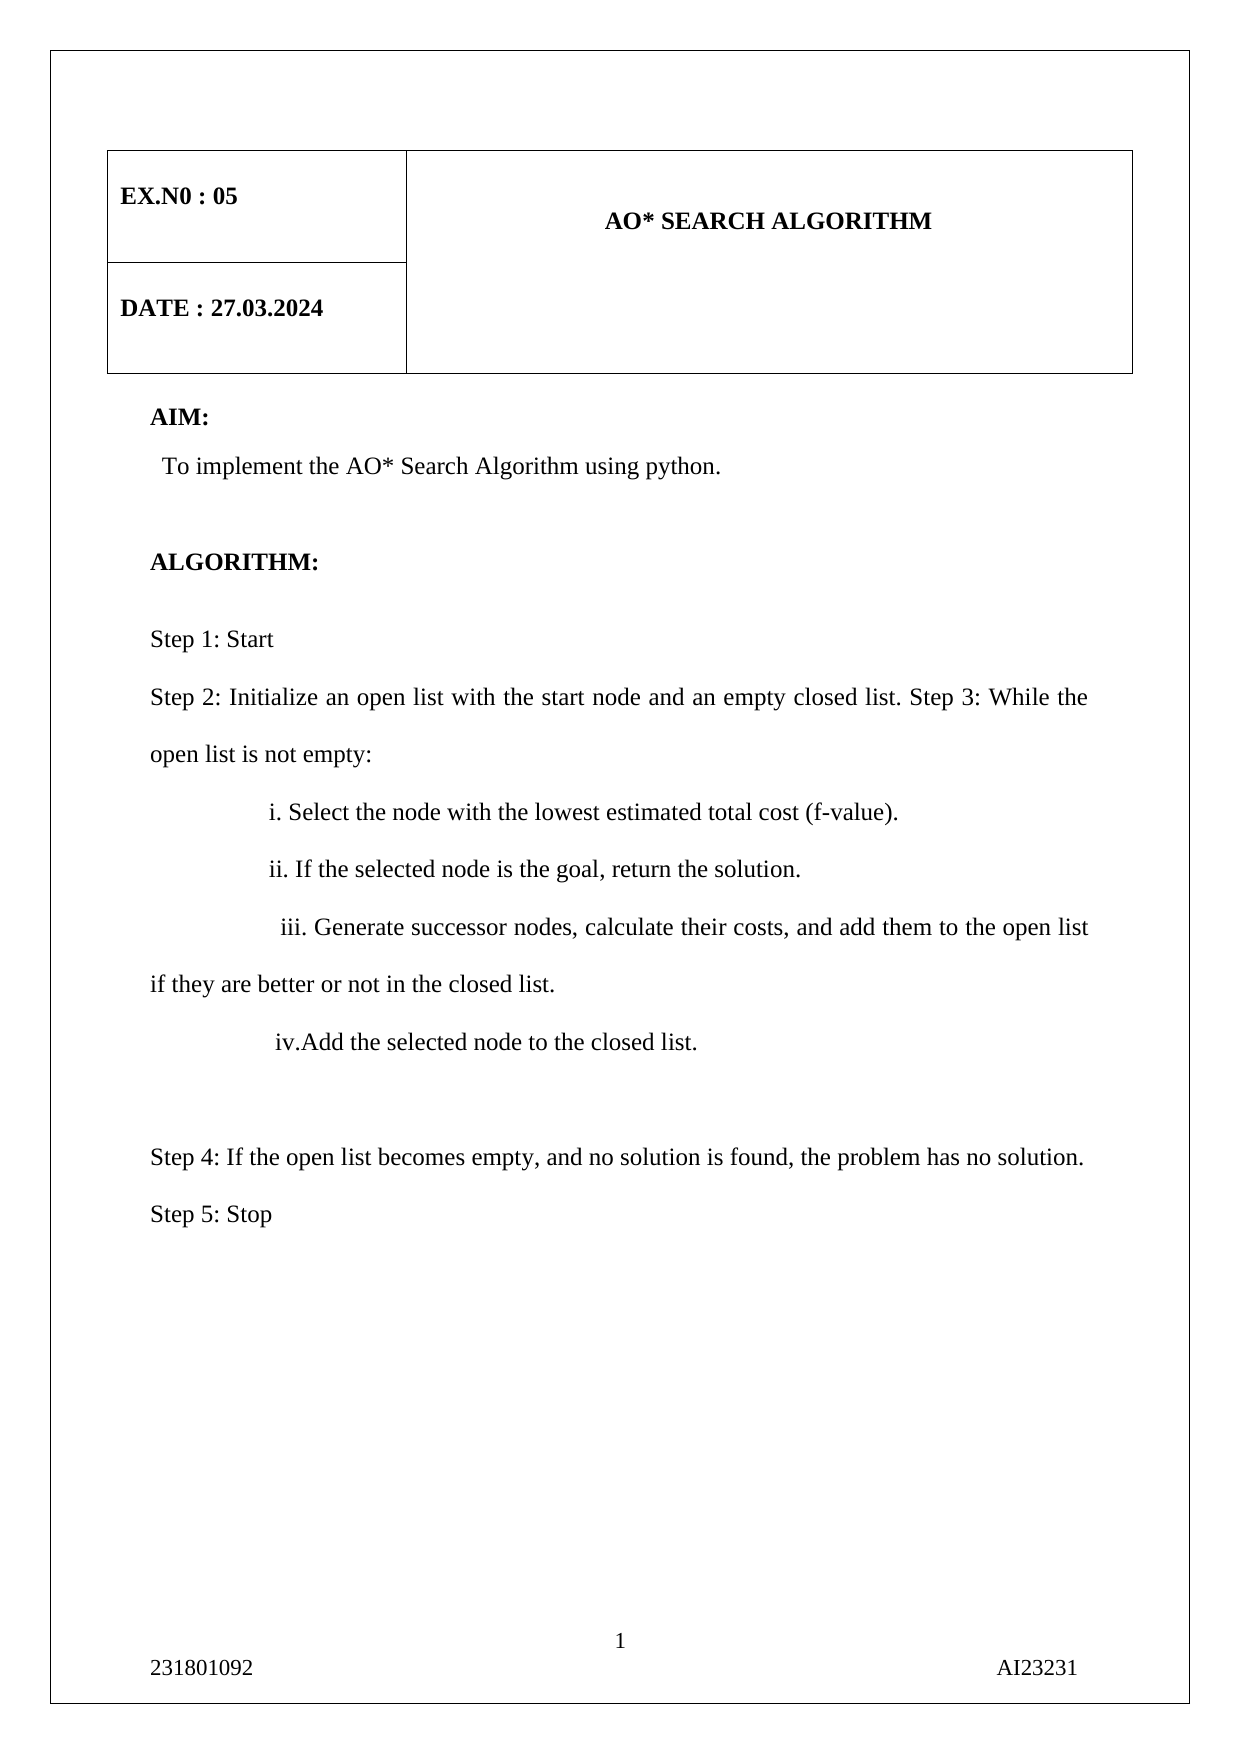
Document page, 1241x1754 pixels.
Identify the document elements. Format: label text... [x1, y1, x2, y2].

text Step 2: Initialize an open list with the start node and an empty closed list. Step 3: While the open list is not empty: [150, 682, 1090, 768]
text AIM: [150, 402, 1090, 431]
text ALGORITHM: [150, 547, 1090, 576]
table_header EX.N0 : 05 [108, 151, 406, 262]
text iii. Generate successor nodes, calculate their costs, and add them to the open list if they are better or not in the closed list. [150, 912, 1090, 998]
table_header AO* SEARCH ALGORITHM [407, 151, 1132, 373]
table_cell DATE : 27.03.2024 [108, 263, 406, 373]
text Step 1: Start [150, 624, 1090, 653]
text i. Select the node with the lowest estimated total cost (f-value). [150, 797, 1090, 825]
text To implement the AO* Search Algorithm using python. [162, 451, 1090, 479]
text iv.Add the selected node to the closed list. [150, 1027, 1090, 1055]
text Step 5: Stop [150, 1199, 1090, 1228]
text Step 4: If the open list becomes empty, and no solution is found, the problem has no solution. [150, 1142, 1090, 1170]
text ii. If the selected node is the goal, return the solution. [150, 854, 1090, 883]
